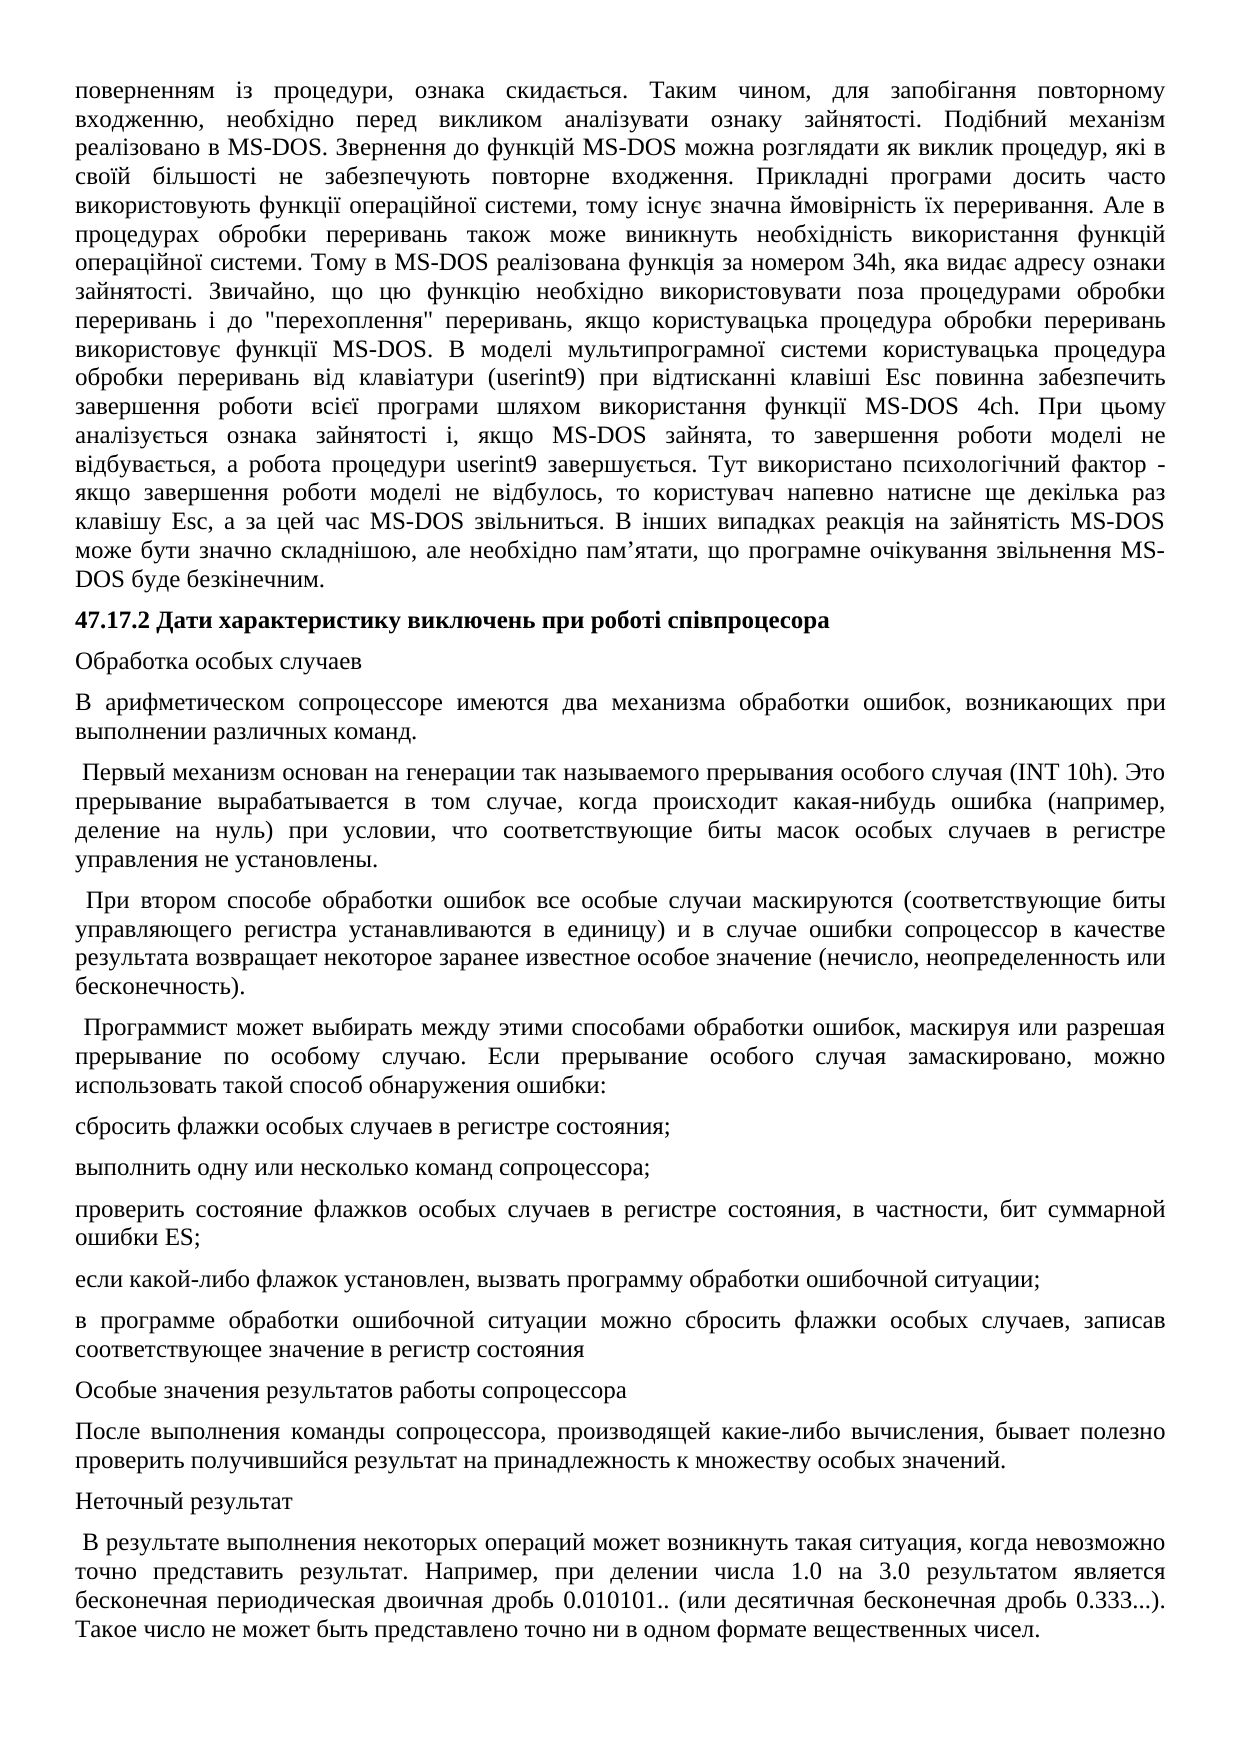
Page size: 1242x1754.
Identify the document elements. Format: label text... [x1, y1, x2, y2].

text сбросить флажки особых случаев в регистре состояния; [75, 1111, 1167, 1140]
text выполнить одну или несколько команд сопроцессора; [75, 1152, 1167, 1181]
text Обработка особых случаев [75, 646, 1167, 675]
text проверить состояние флажков особых случаев в регистре состояния, в частности, бит суммарной ошибки ES; [75, 1194, 1167, 1251]
text В результате выполнения некоторых операций может возникнуть такая ситуация, когда невозможно точно представить результат. Например, при делении числа 1.0 на 3.0 результатом является бесконечная периодическая двоичная дробь 0.010101.. (или десятичная бесконечная дробь 0.333...). Такое число не может быть представлено точно ни в одном формате вещественных чисел. [75, 1527, 1167, 1642]
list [75, 75, 1167, 592]
text Программист может выбирать между этими способами обработки ошибок, маскируя или разрешая прерывание по особому случаю. Если прерывание особого случая замаскировано, можно использовать такой способ обнаружения ошибки: [75, 1012, 1167, 1099]
text В арифметическом сопроцессоре имеются два механизма обработки ошибок, возникающих при выполнении различных команд. [75, 687, 1167, 745]
text При втором способе обработки ошибок все особые случаи маскируются (соответствующие биты управляющего регистра устанавливаются в единицу) и в случае ошибки сопроцессор в качестве результата возвращает некоторое заранее известное особое значение (нечисло, неопределенность или бесконечность). [75, 885, 1167, 1000]
text Особые значения результатов работы сопроцессора [75, 1375, 1167, 1404]
text в программе обработки ошибочной ситуации можно сбросить флажки особых случаев, записав соответствующее значение в регистр состояния [75, 1305, 1167, 1362]
text Первый механизм основан на генерации так называемого прерывания особого случая (INT 10h). Это прерывание вырабатывается в том случае, когда происходит какая-нибудь ошибка (например, деление на нуль) при условии, что соответствующие биты масок особых случаев в регистре управления не установлены. [75, 757, 1167, 872]
text если какой-либо флажок установлен, вызвать программу обработки ошибочной ситуации; [75, 1264, 1167, 1292]
text Неточный результат [75, 1486, 1167, 1515]
text После выполнения команды сопроцессора, производящей какие-либо вычисления, бывает полезно проверить получившийся результат на принадлежность к множеству особых значений. [75, 1416, 1167, 1474]
text 47.17.2 Дати характеристику виключень при роботі співпроцесора [75, 605, 1167, 634]
